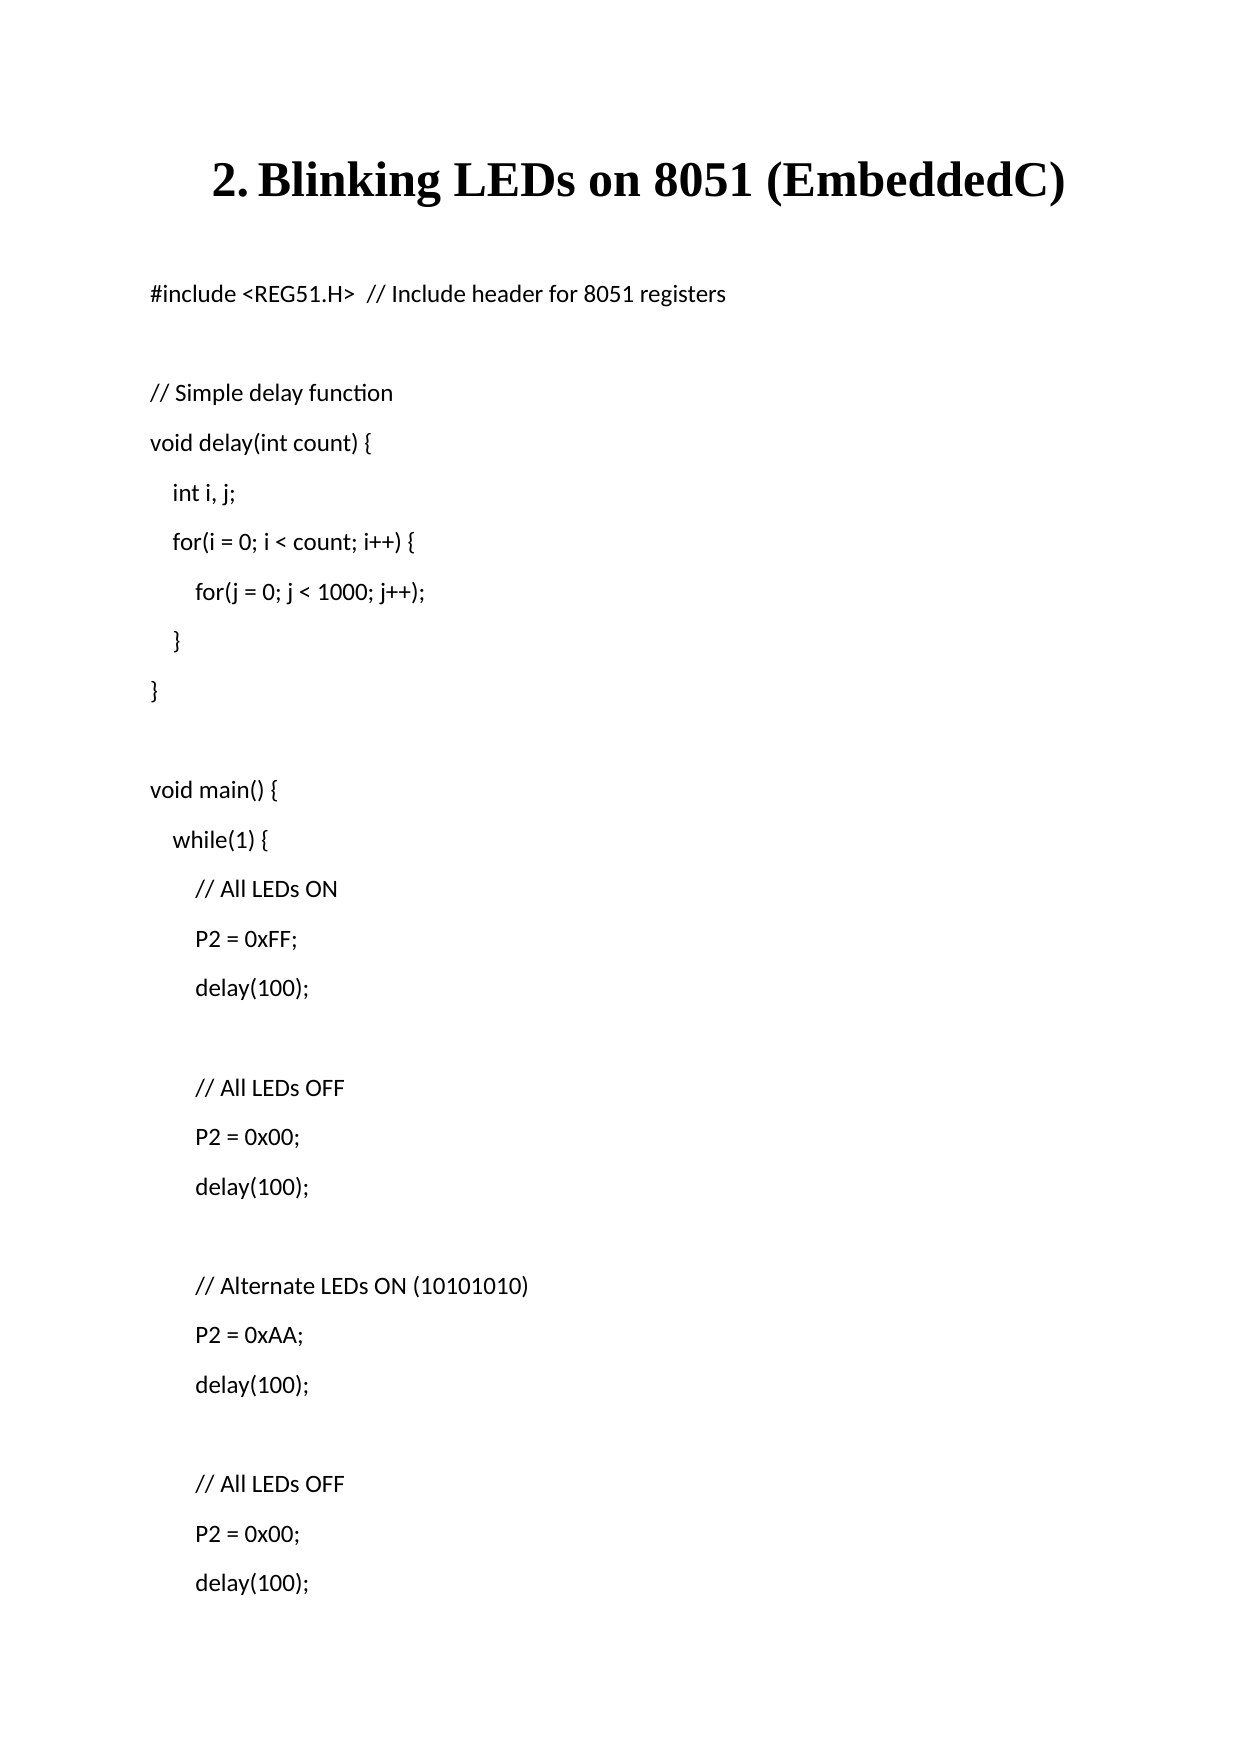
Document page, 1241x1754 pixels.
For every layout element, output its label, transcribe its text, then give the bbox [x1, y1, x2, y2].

text delay(100); [150, 972, 1090, 1003]
text // Alternate LEDs ON (10101010) [150, 1270, 1090, 1301]
text } [150, 675, 1090, 706]
text int i, j; [150, 477, 1090, 507]
text P2 = 0xFF; [150, 923, 1090, 953]
text for(i = 0; i < count; i++) { [150, 526, 1090, 557]
text delay(100); [150, 1171, 1090, 1201]
text // All LEDs ON [150, 873, 1090, 904]
text // All LEDs OFF [150, 1072, 1090, 1102]
text void main() { [150, 774, 1090, 805]
text // All LEDs OFF [150, 1468, 1090, 1499]
text for(j = 0; j < 1000; j++); [150, 576, 1090, 606]
text P2 = 0xAA; [150, 1319, 1090, 1350]
text #include <REG51.H> // Include header for 8051 registers [150, 278, 1090, 309]
text delay(100); [150, 1369, 1090, 1400]
text while(1) { [150, 824, 1090, 854]
text } [150, 625, 1090, 656]
text void delay(int count) { [150, 427, 1090, 458]
text // Simple delay function [150, 377, 1090, 408]
text P2 = 0x00; [150, 1121, 1090, 1152]
text delay(100); [150, 1567, 1090, 1598]
list Blinking LEDs on 8051 (EmbeddedC) [187, 150, 1090, 207]
text P2 = 0x00; [150, 1518, 1090, 1548]
